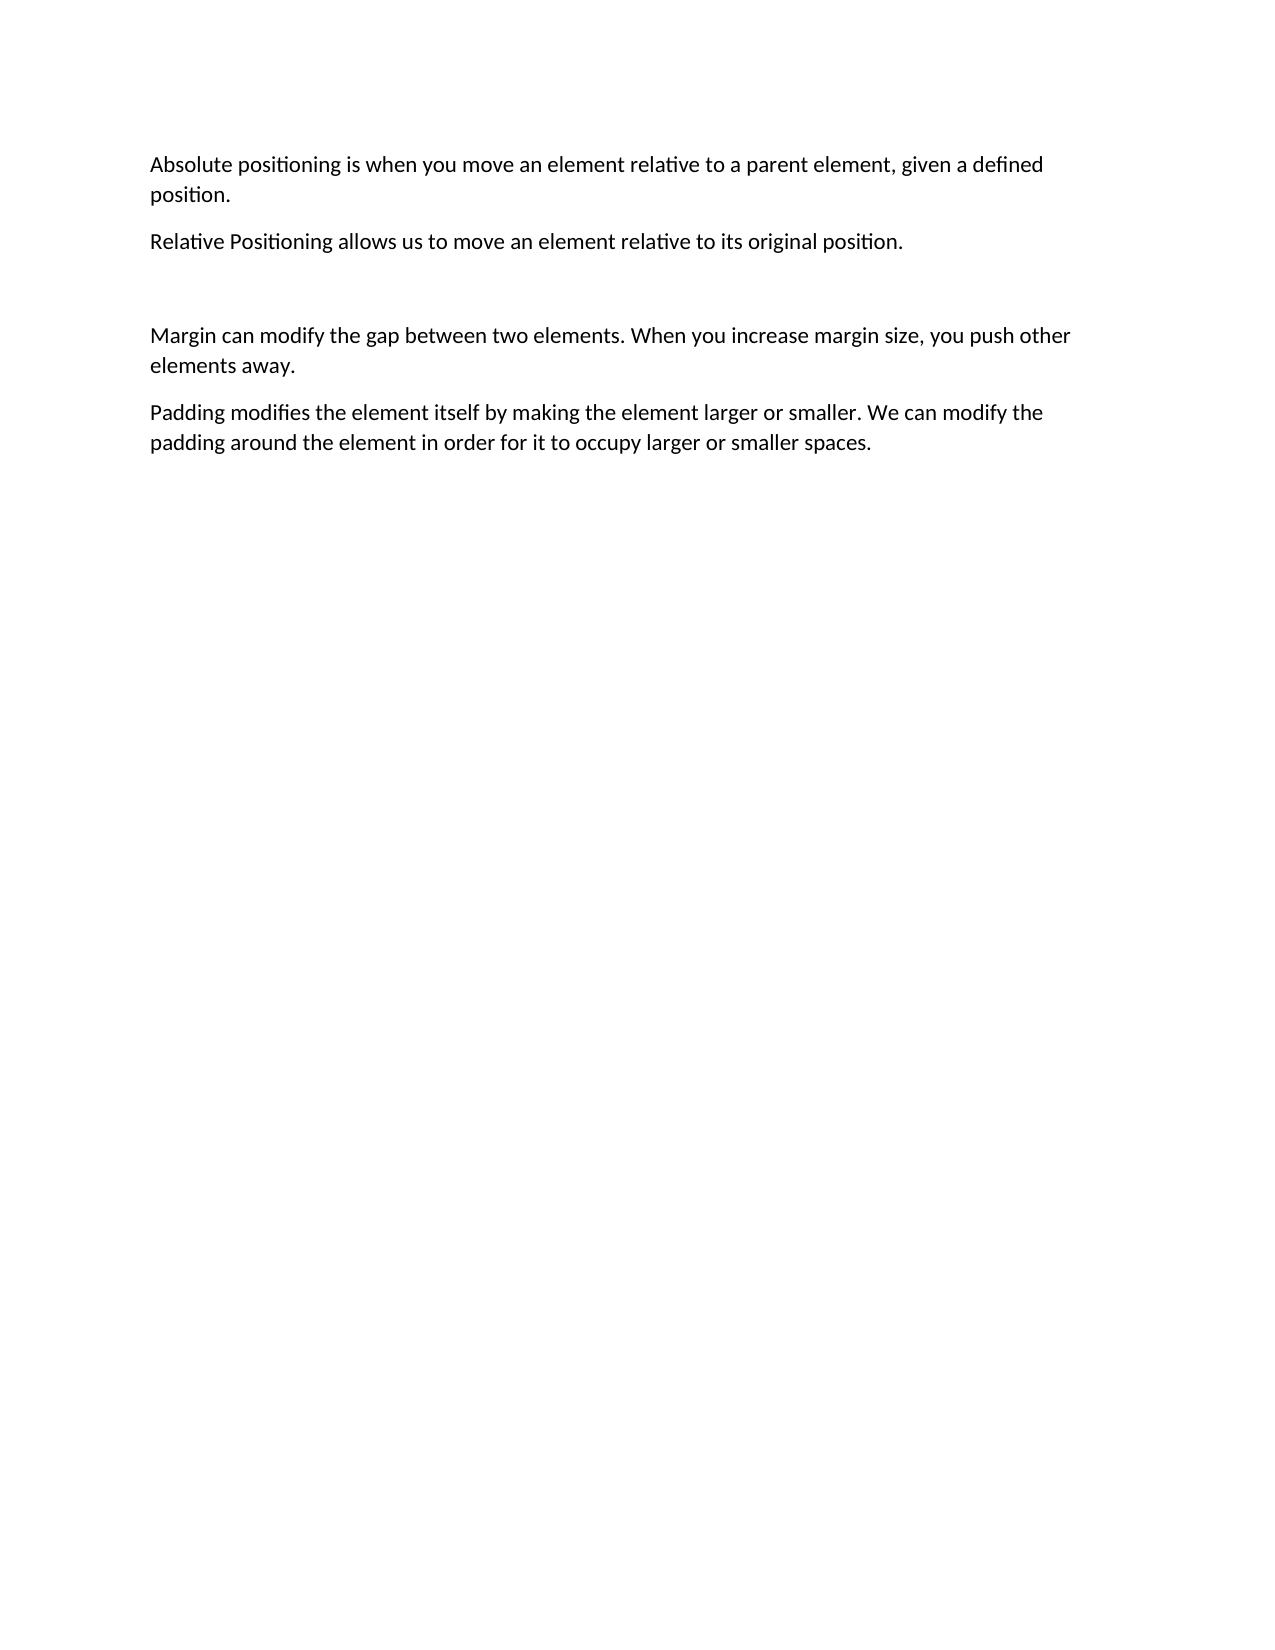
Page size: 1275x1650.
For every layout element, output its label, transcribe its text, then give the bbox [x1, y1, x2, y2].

text Absolute positioning is when you move an element relative to a parent element, given a defined position. [150, 150, 1125, 208]
text Padding modifies the element itself by making the element larger or smaller. We can modify the padding around the element in order for it to occupy larger or smaller spaces. [150, 398, 1125, 456]
text Margin can modify the gap between two elements. When you increase margin size, you push other elements away. [150, 321, 1125, 379]
text Relative Positioning allows us to move an element relative to its original position. [150, 227, 1125, 255]
